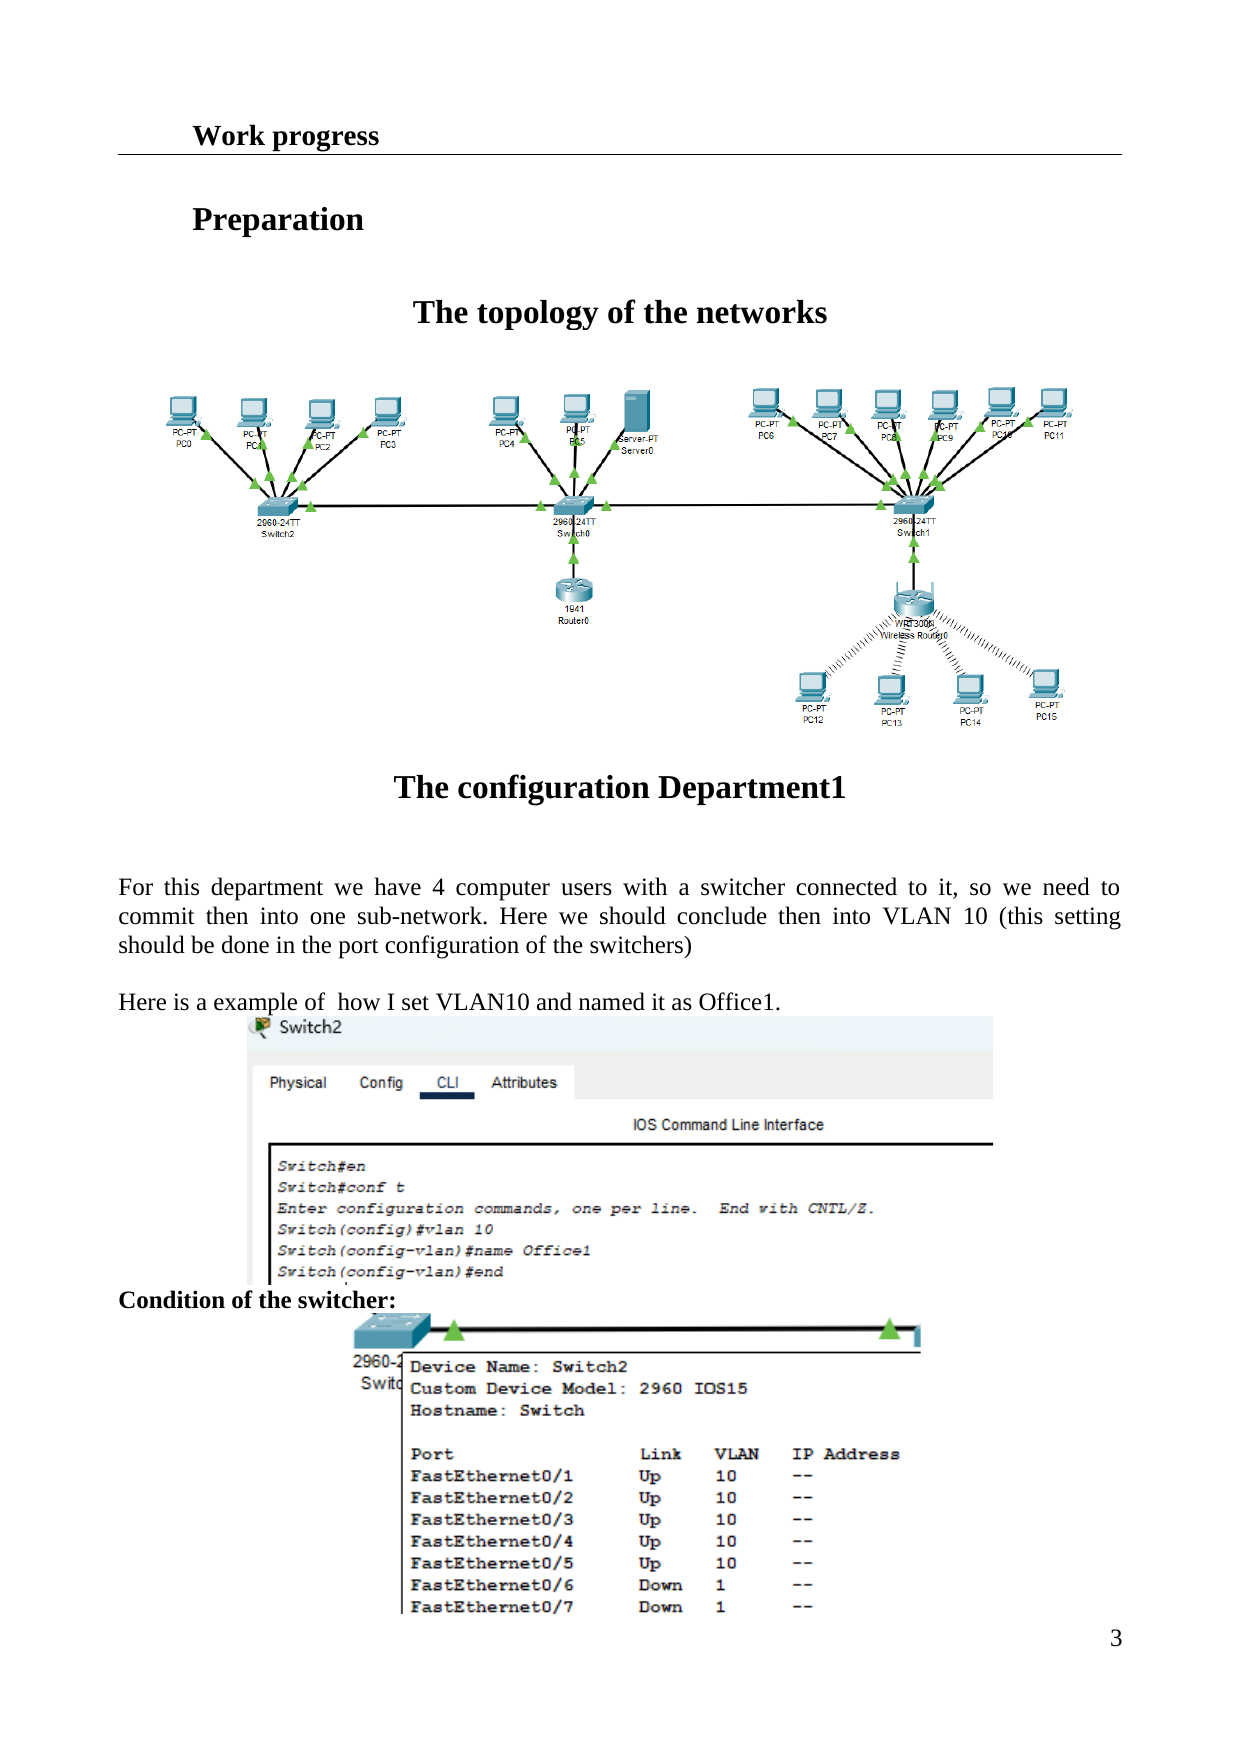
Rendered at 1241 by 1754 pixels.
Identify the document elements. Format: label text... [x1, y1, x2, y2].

text The configuration Department1 [118, 767, 1122, 805]
text Here is a example of how I set VLAN10 and named it as Office1. [118, 987, 1122, 1016]
picture [319, 1313, 921, 1614]
subtitle Preparation [118, 199, 1122, 237]
text Condition of the switcher: [118, 1285, 1122, 1314]
text For this department we have 4 computer users with a switcher connected to it, so we need to commit then into one sub-network. Here we should conclude then into VLAN 10 (this setting should be done in the port configuration of the switchers) [118, 872, 1122, 958]
picture [118, 330, 1122, 767]
subtitle Work progress [118, 118, 1122, 154]
picture [247, 1016, 994, 1285]
text The topology of the networks [118, 292, 1122, 330]
